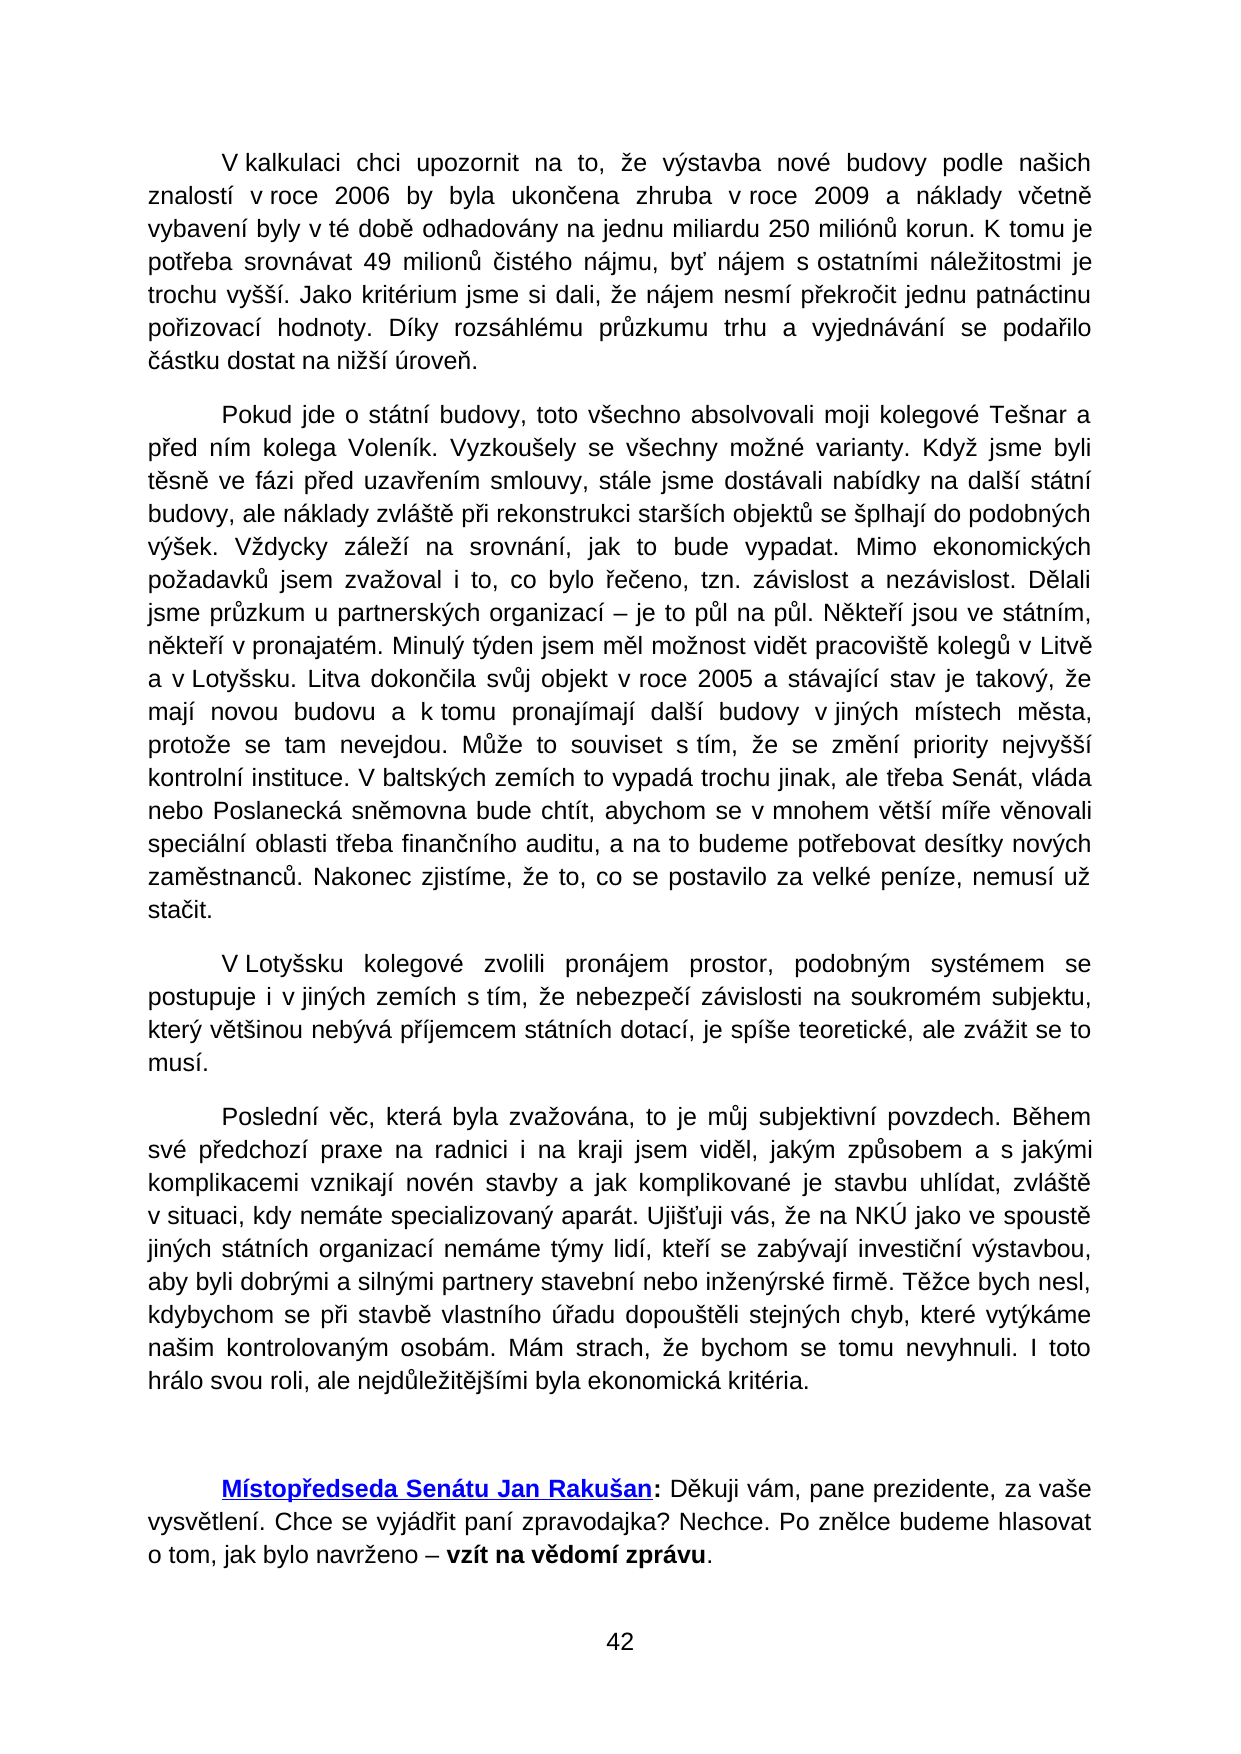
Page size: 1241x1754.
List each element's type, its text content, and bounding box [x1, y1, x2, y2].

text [148, 148, 1093, 374]
text V Lotyšsku kolegové zvolili pronájem prostor, podobným systémem se postupuje i v jiných zemích s tím, že nebezpečí závislosti na soukromém subjektu, který většinou nebývá příjemcem státních dotací, je spíše teoretické, ale zvážit se to musí. [148, 949, 1093, 1077]
text Pokud jde o státní budovy, toto všechno absolvovali moji kolegové Tešnar a před ním kolega Voleník. Vyzkoušely se všechny možné varianty. Když jsme byli těsně ve fázi před uzavřením smlouvy, stále jsme dostávali nabídky na další státní budovy, ale náklady zvláště při rekonstrukci starších objektů se šplhají do podobných výšek. Vždycky záleží na srovnání, jak to bude vypadat. Mimo ekonomických požadavků jsem zvažoval i to, co bylo řečeno, tzn. závislost a nezávislost. Dělali jsme průzkum u partnerských organizací – je to půl na půl. Někteří jsou ve státním, někteří v pronajatém. Minulý týden jsem měl možnost vidět pracoviště kolegů v Litvě a v Lotyšsku. Litva dokončila svůj objekt v roce stávající stav je takový, že mají novou budovu a k tomu pronajímají další budovy v jiných místech města, protože se tam nevejdou. Může to souviset s tím, že se změní priority nejvyšší kontrolní instituce. V baltských zemích to vypadá trochu jinak, ale třeba Senát, vláda nebo Poslanecká sněmovna bude chtít, abychom se v mnohem větší míře věnovali speciální oblasti třeba finančního auditu, a na to budeme potřebovat desítky nových zaměstnanců. Nakonec zjistíme, že to, co se postavilo za velké peníze, nemusí už stačit. [148, 399, 1093, 924]
text Poslední věc, která byla zvažována, to je můj subjektivní povzdech. Během své předchozí praxe na radnici i na kraji jsem viděl, jakým způsobem a s jakými komplikacemi vznikají novén stavby a jak komplikované je stavbu uhlídat, zvláště v situaci, kdy nemáte specializovaný aparát. Ujišťuji vás, že na NKÚ jako ve spoustě jiných státních organizací nemáme týmy lidí, kteří se zabývají investiční výstavbou, aby byli dobrými a silnými partnery stavební nebo inženýrské firmě. Těžce bych nesl, kdybychom se při stavbě vlastního úřadu dopouštěli stejných chyb, které vytýkáme našim kontrolovaným osobám. Mám strach, že bychom se tomu nevyhnuli. I toto hrálo svou roli, ale nejdůležitějšími byla ekonomická kritéria. [148, 1102, 1093, 1394]
text Místopředseda Senátu Jan Rakušan: Děkuji vám, pane prezidente, za vaše vysvětlení. Chce se vyjádřit paní zpravodajka? Nechce. Po znělce budeme hlasovat o tom, jak bylo navrženo – vzít na vědomí zprávu. [148, 1473, 1093, 1568]
